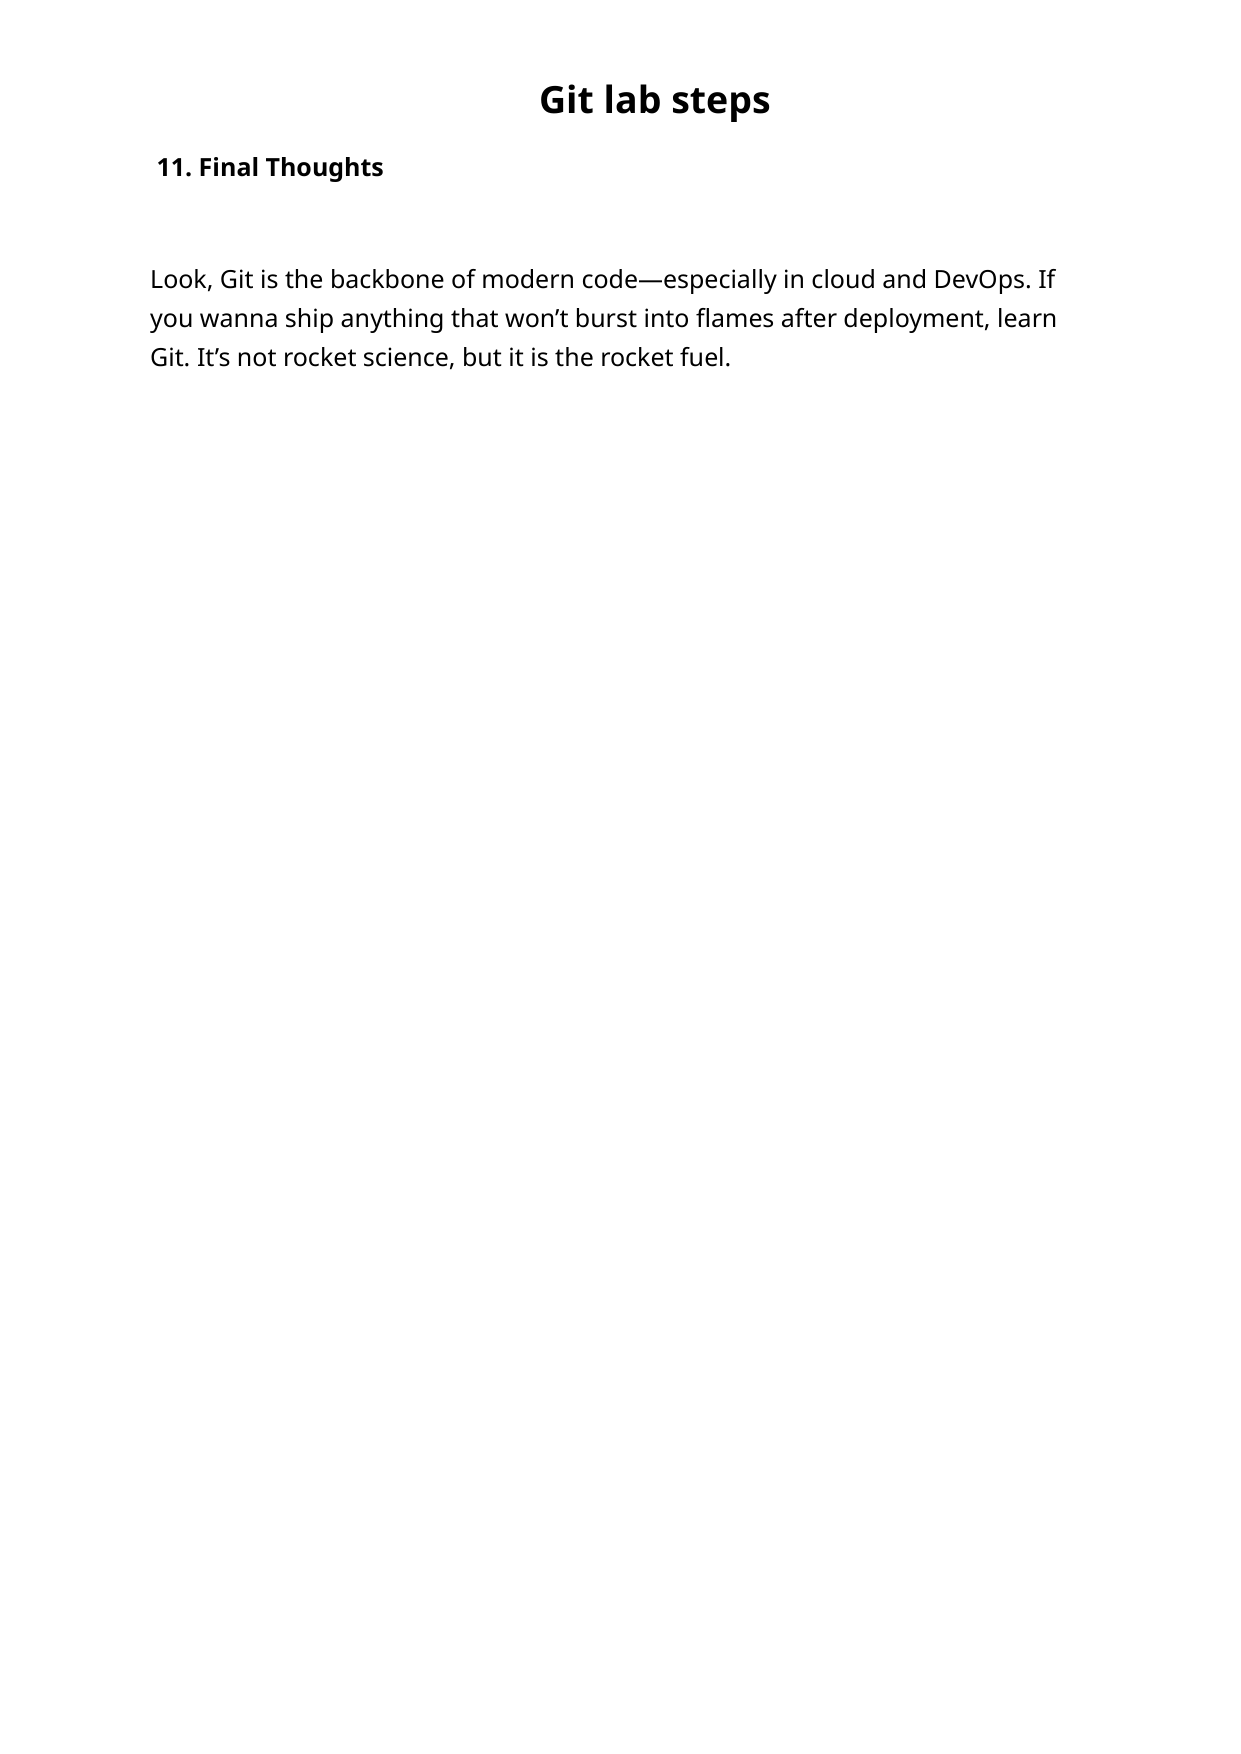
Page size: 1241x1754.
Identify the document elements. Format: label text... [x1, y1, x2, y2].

text 11. Final Thoughts [150, 150, 1090, 184]
text Look, Git is the backbone of modern code—especially in cloud and DevOps. If you wanna ship anything that won’t burst into flames after deployment, learn Git. It’s not rocket science, but it is the rocket fuel. [150, 262, 1090, 374]
